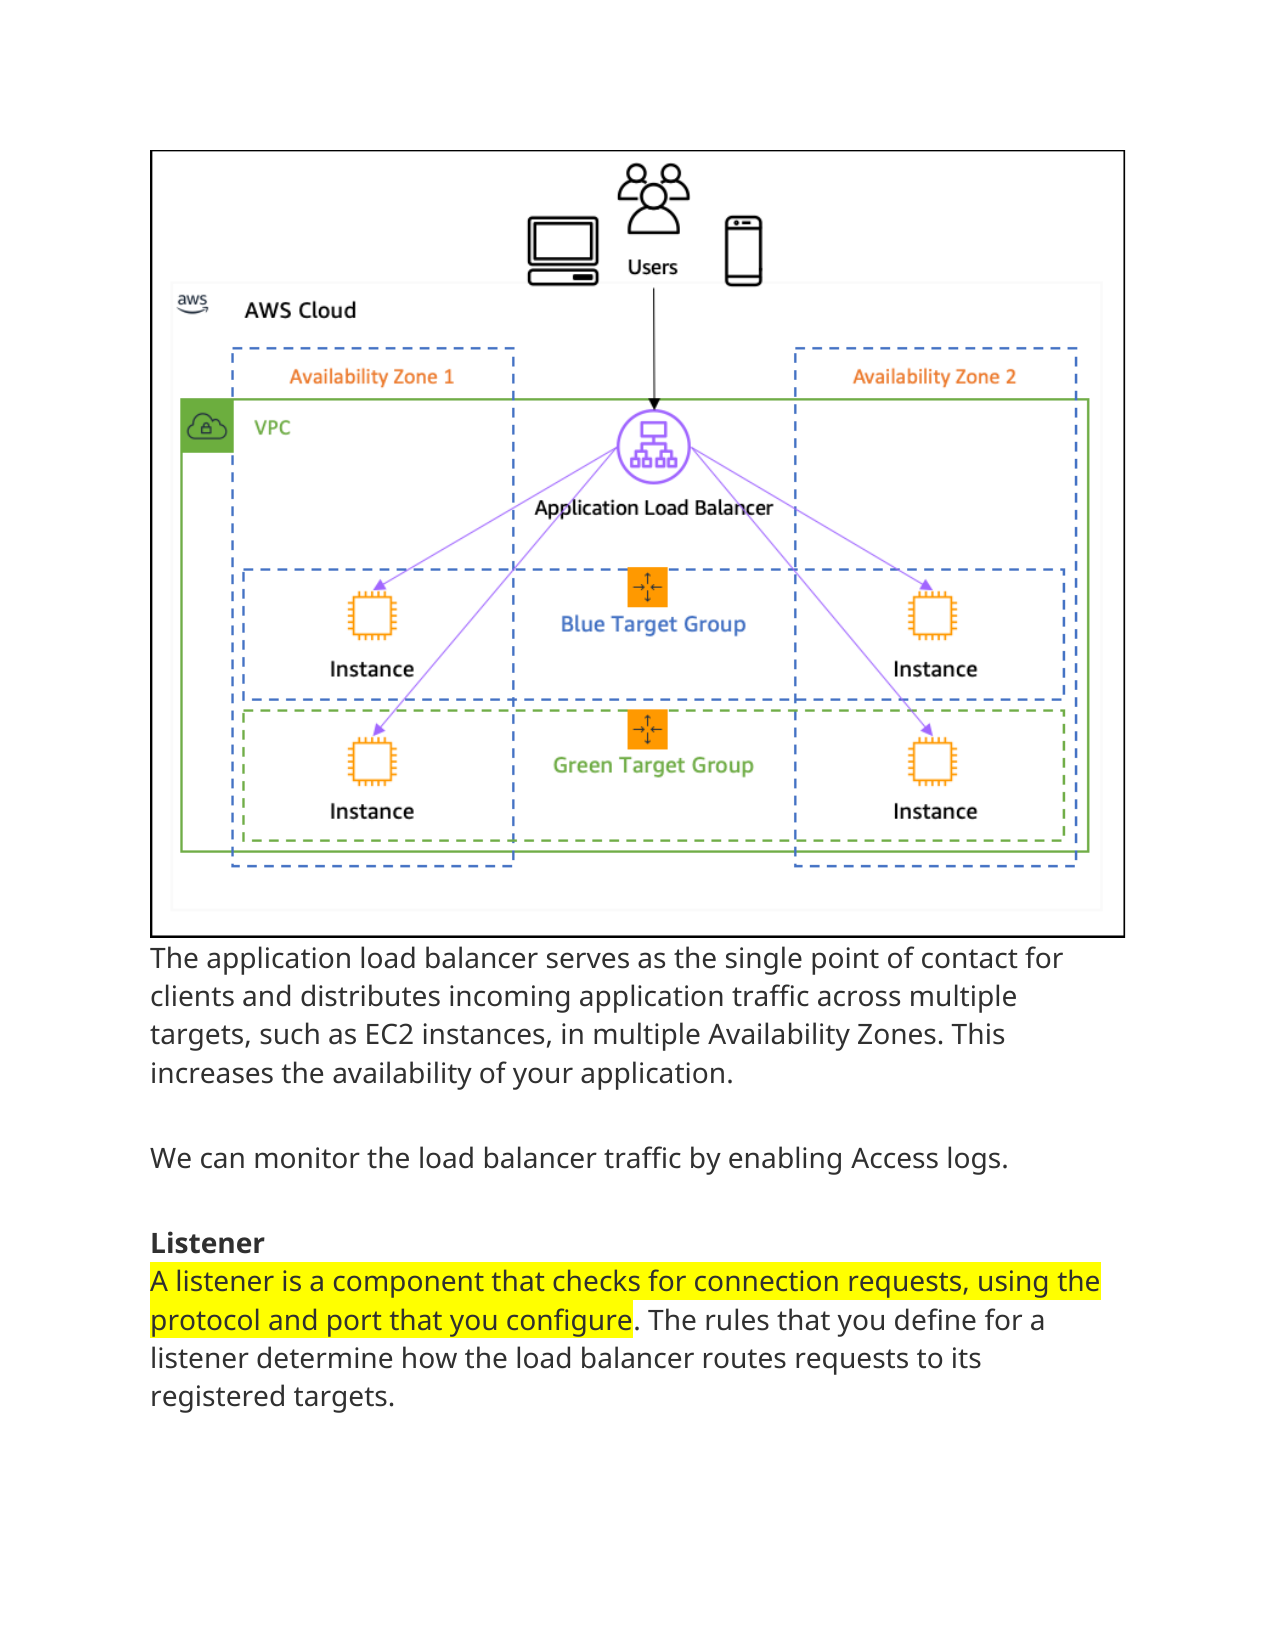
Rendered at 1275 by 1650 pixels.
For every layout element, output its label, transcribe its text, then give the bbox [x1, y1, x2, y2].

text We can monitor the load balancer traffic by enabling Access logs. [150, 1138, 1125, 1177]
text Listener A listener is a component that checks for connection requests, using the protocol and port that you configure. The rules that you define for a listener determine how the load balancer routes requests to its registered targets. [150, 1223, 1125, 1415]
text The application load balancer serves as the single point of contact for clients and distributes incoming application traffic across multiple targets, such as EC2 instances, in multiple Availability Zones. This increases the availability of your application. [150, 938, 1125, 1091]
picture [150, 150, 1125, 938]
